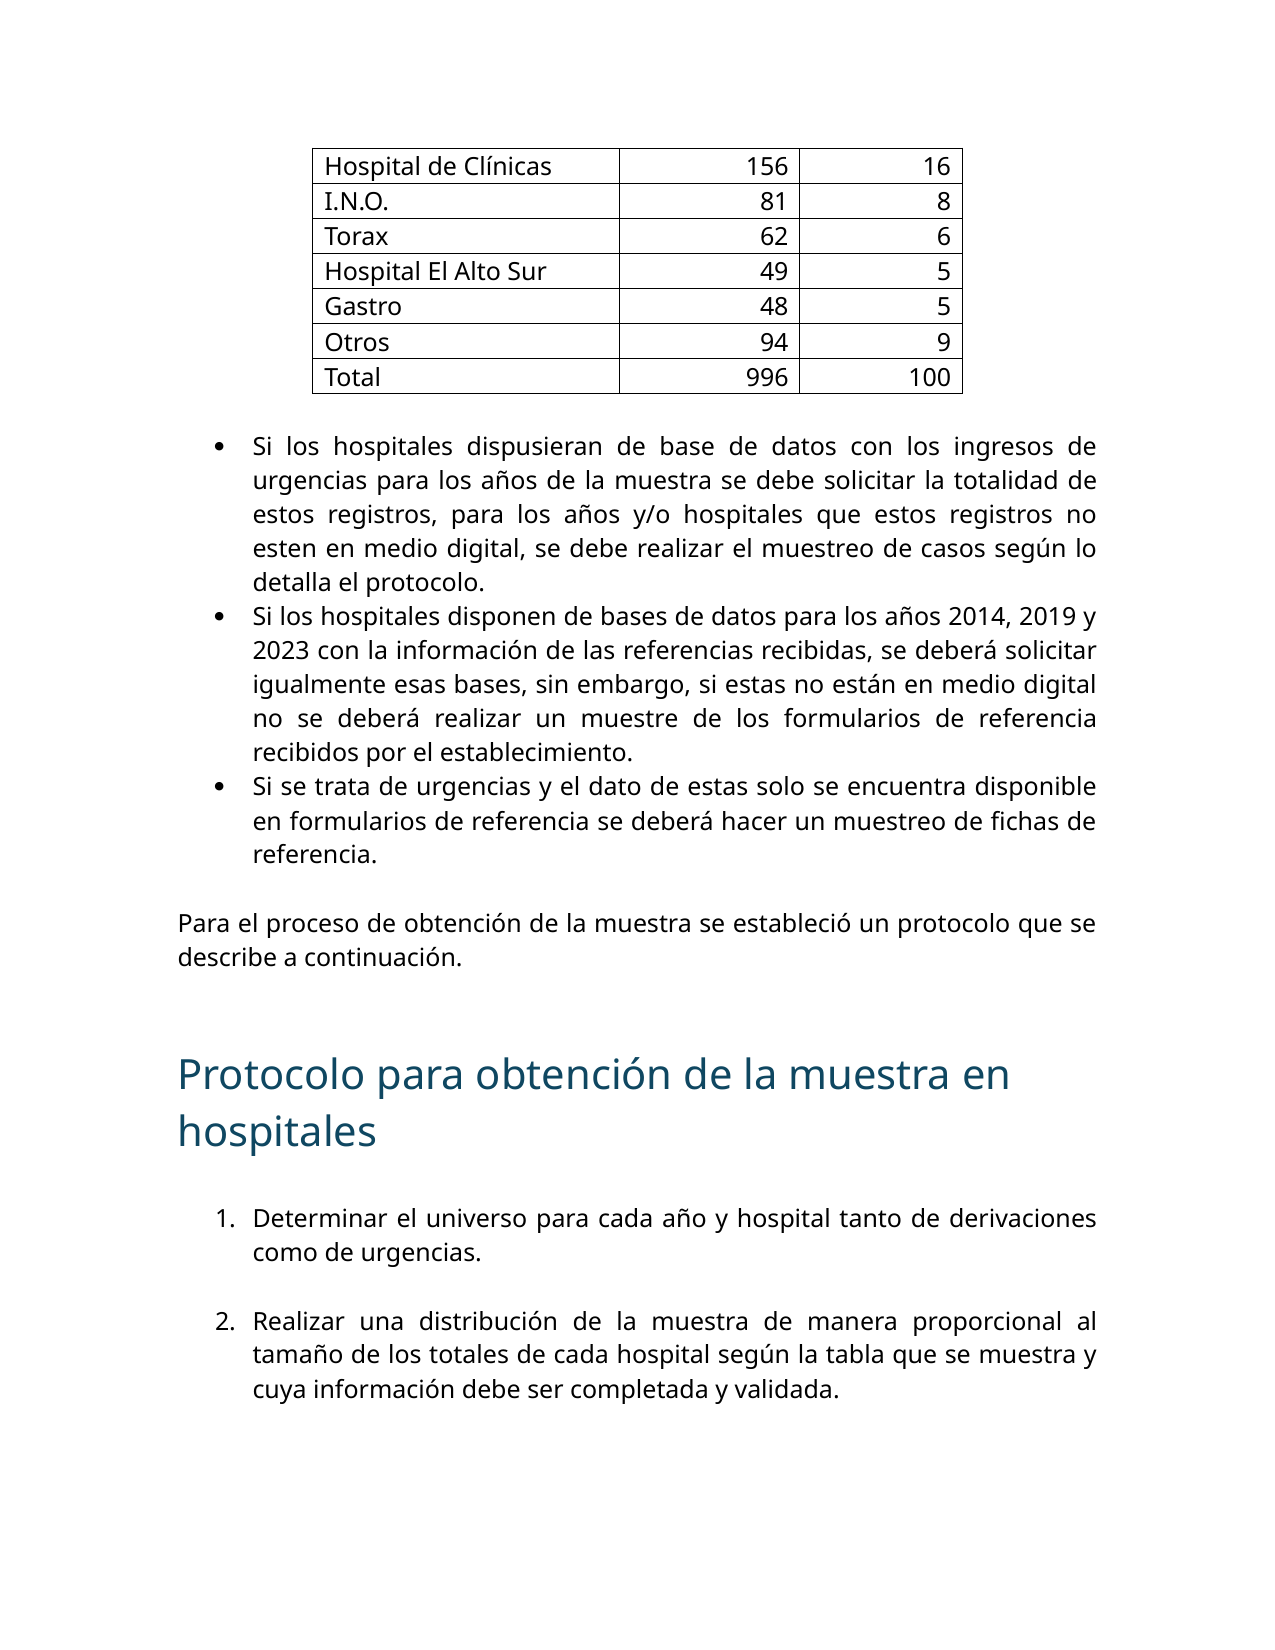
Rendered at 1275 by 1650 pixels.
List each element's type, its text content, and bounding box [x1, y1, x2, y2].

list Realizar una distribución de la muestra de manera proporcional al tamaño de los totales de cada hospital según la tabla que se muestra y cuya información debe ser completada y validada. [215, 1303, 1098, 1405]
table_cell 62 [620, 219, 799, 253]
table_cell 16 [800, 149, 962, 183]
table_cell 8 [800, 184, 962, 218]
list Si los hospitales disponen de bases de datos para los años 2014, 2019 y 2023 con la información de las referencias recibidas, se deberá solicitar igualmente esas bases, sin embargo, si estas no están en medio digital no se deberá realizar un muestre de los formularios de referencia recibidos por el establecimiento. [215, 599, 1098, 769]
table_cell 49 [620, 254, 799, 288]
table_cell Torax [313, 219, 619, 253]
table_cell Otros [313, 324, 619, 358]
table_cell I.N.O. [313, 184, 619, 218]
table_cell Gastro [313, 289, 619, 323]
table_cell Hospital de Clínicas [313, 149, 619, 183]
subtitle Protocolo para obtención de la muestra en hospitales [177, 1045, 1098, 1158]
table_cell 156 [620, 149, 799, 183]
table_cell 100 [800, 359, 962, 393]
table_cell 996 [620, 359, 799, 393]
table_cell 5 [800, 254, 962, 288]
table_cell 6 [800, 219, 962, 253]
list Si se trata de urgencias y el dato de estas solo se encuentra disponible en formularios de referencia se deberá hacer un muestreo de fichas de referencia. [215, 769, 1098, 871]
list Si los hospitales dispusieran de base de datos con los ingresos de urgencias para los años de la muestra se debe solicitar la totalidad de estos registros, para los años y/o hospitales que estos registros no esten en medio digital, se debe realizar el muestreo de casos según lo detalla el protocolo. [215, 428, 1098, 599]
table_cell 9 [800, 324, 962, 358]
table_cell Hospital El Alto Sur [313, 254, 619, 288]
table_cell Total [313, 359, 619, 393]
list Determinar el universo para cada año y hospital tanto de derivaciones como de urgencias. [215, 1201, 1098, 1269]
table_cell 48 [620, 289, 799, 323]
table_cell 94 [620, 324, 799, 358]
text Para el proceso de obtención de la muestra se estableció un protocolo que se describe a continuación. [177, 905, 1098, 973]
table_cell 81 [620, 184, 799, 218]
table_cell 5 [800, 289, 962, 323]
